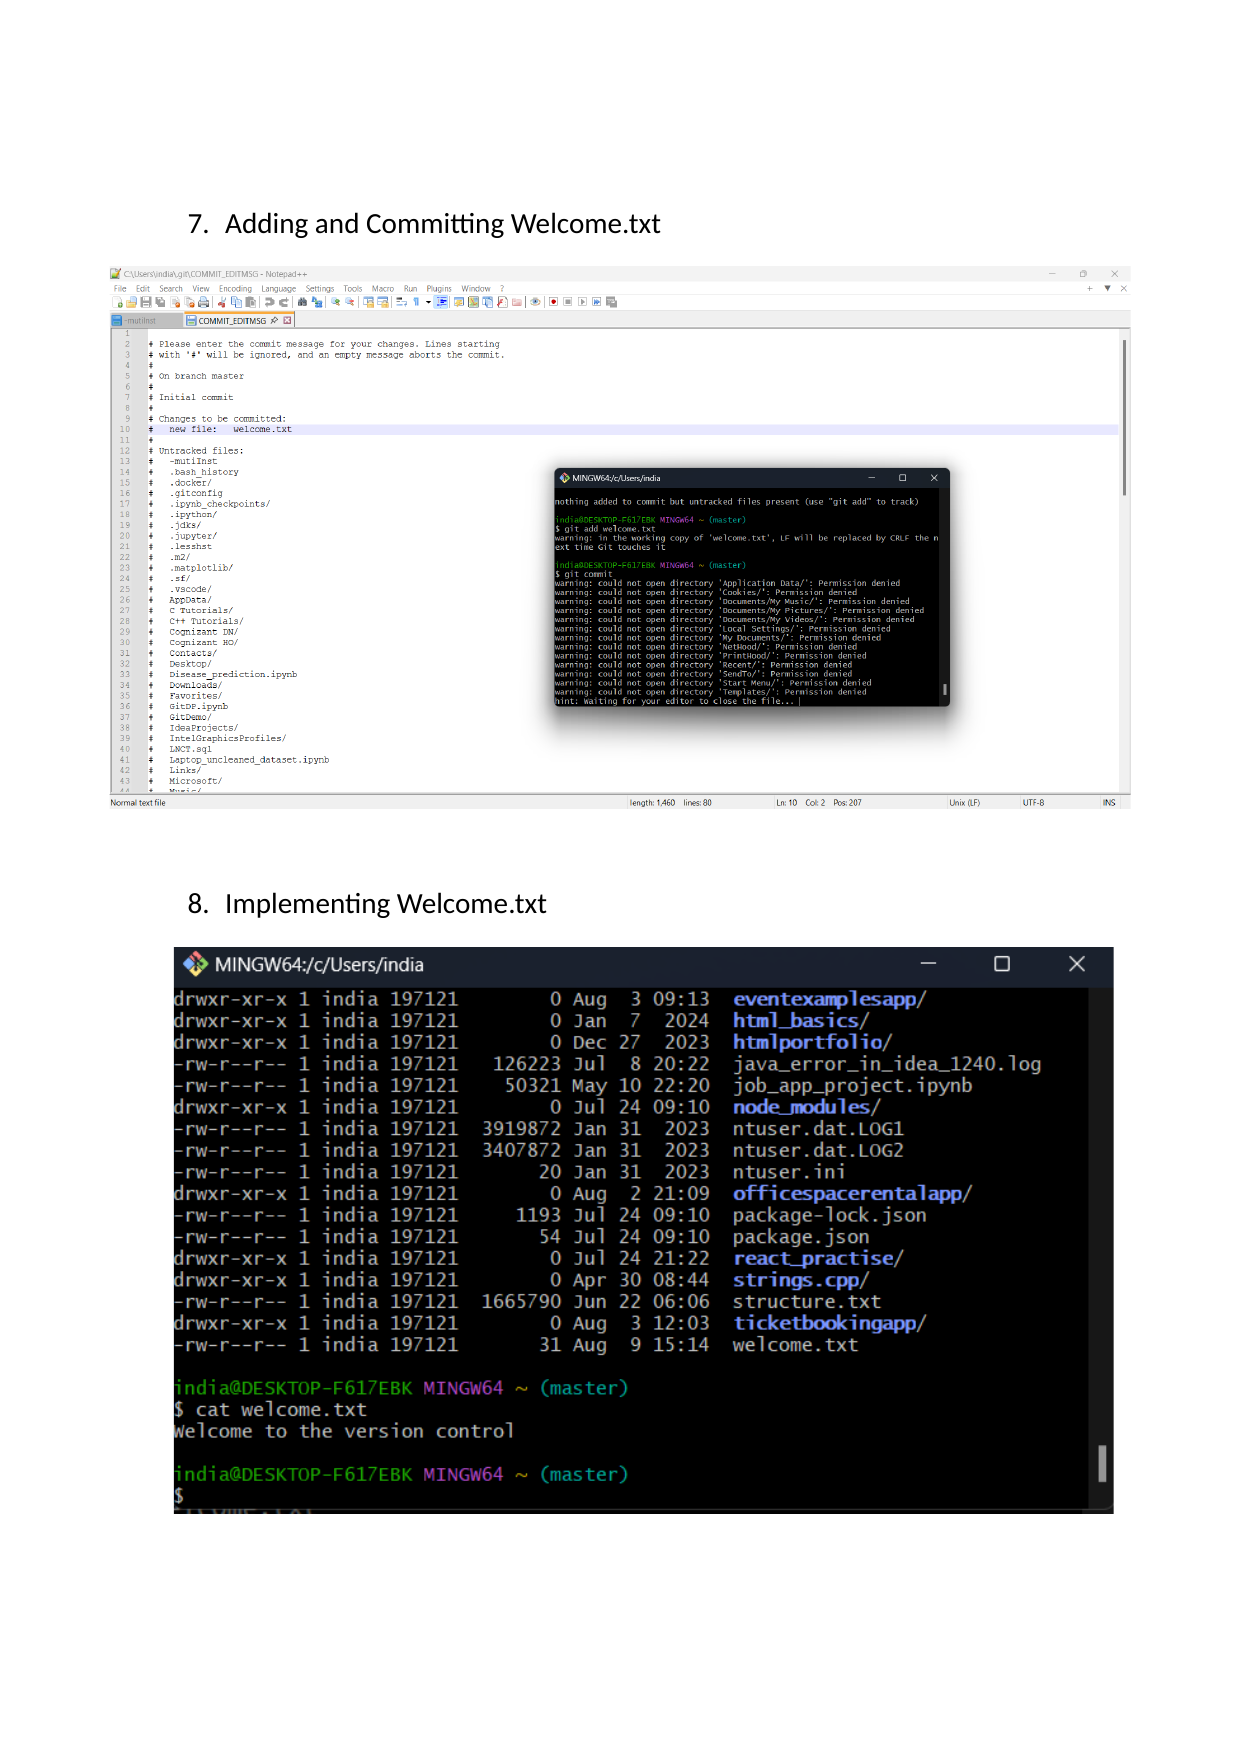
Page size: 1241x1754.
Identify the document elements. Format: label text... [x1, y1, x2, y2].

list Adding and Committing Welcome.txt [187, 205, 1090, 241]
list Implementing Welcome.txt [187, 886, 1090, 921]
picture [173, 947, 1114, 1514]
picture [109, 266, 1131, 809]
